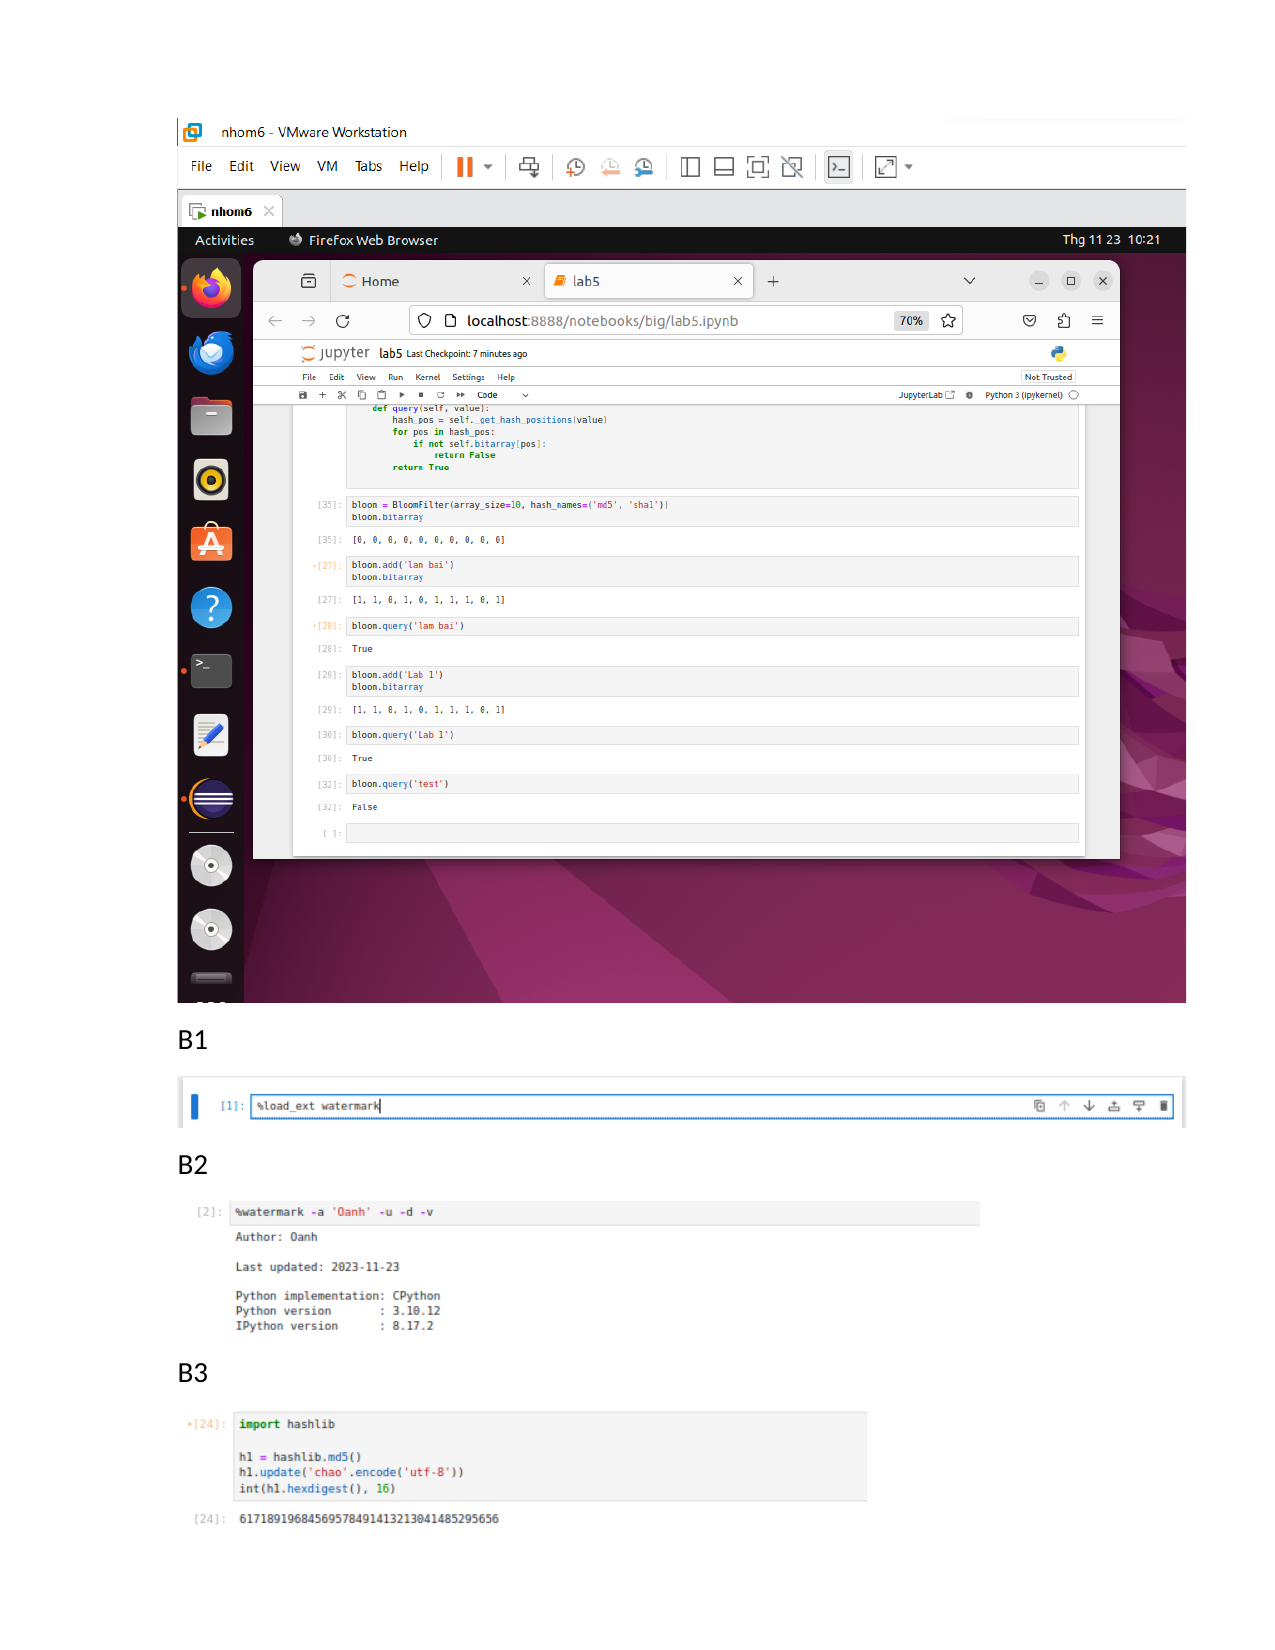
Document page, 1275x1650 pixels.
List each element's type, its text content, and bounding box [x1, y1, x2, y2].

text B3 [177, 1354, 1186, 1389]
picture [177, 1201, 980, 1335]
text B1 [177, 1021, 1186, 1057]
picture [177, 118, 1187, 1003]
picture [177, 1408, 868, 1532]
text B2 [177, 1146, 1186, 1182]
picture [177, 1076, 1187, 1128]
